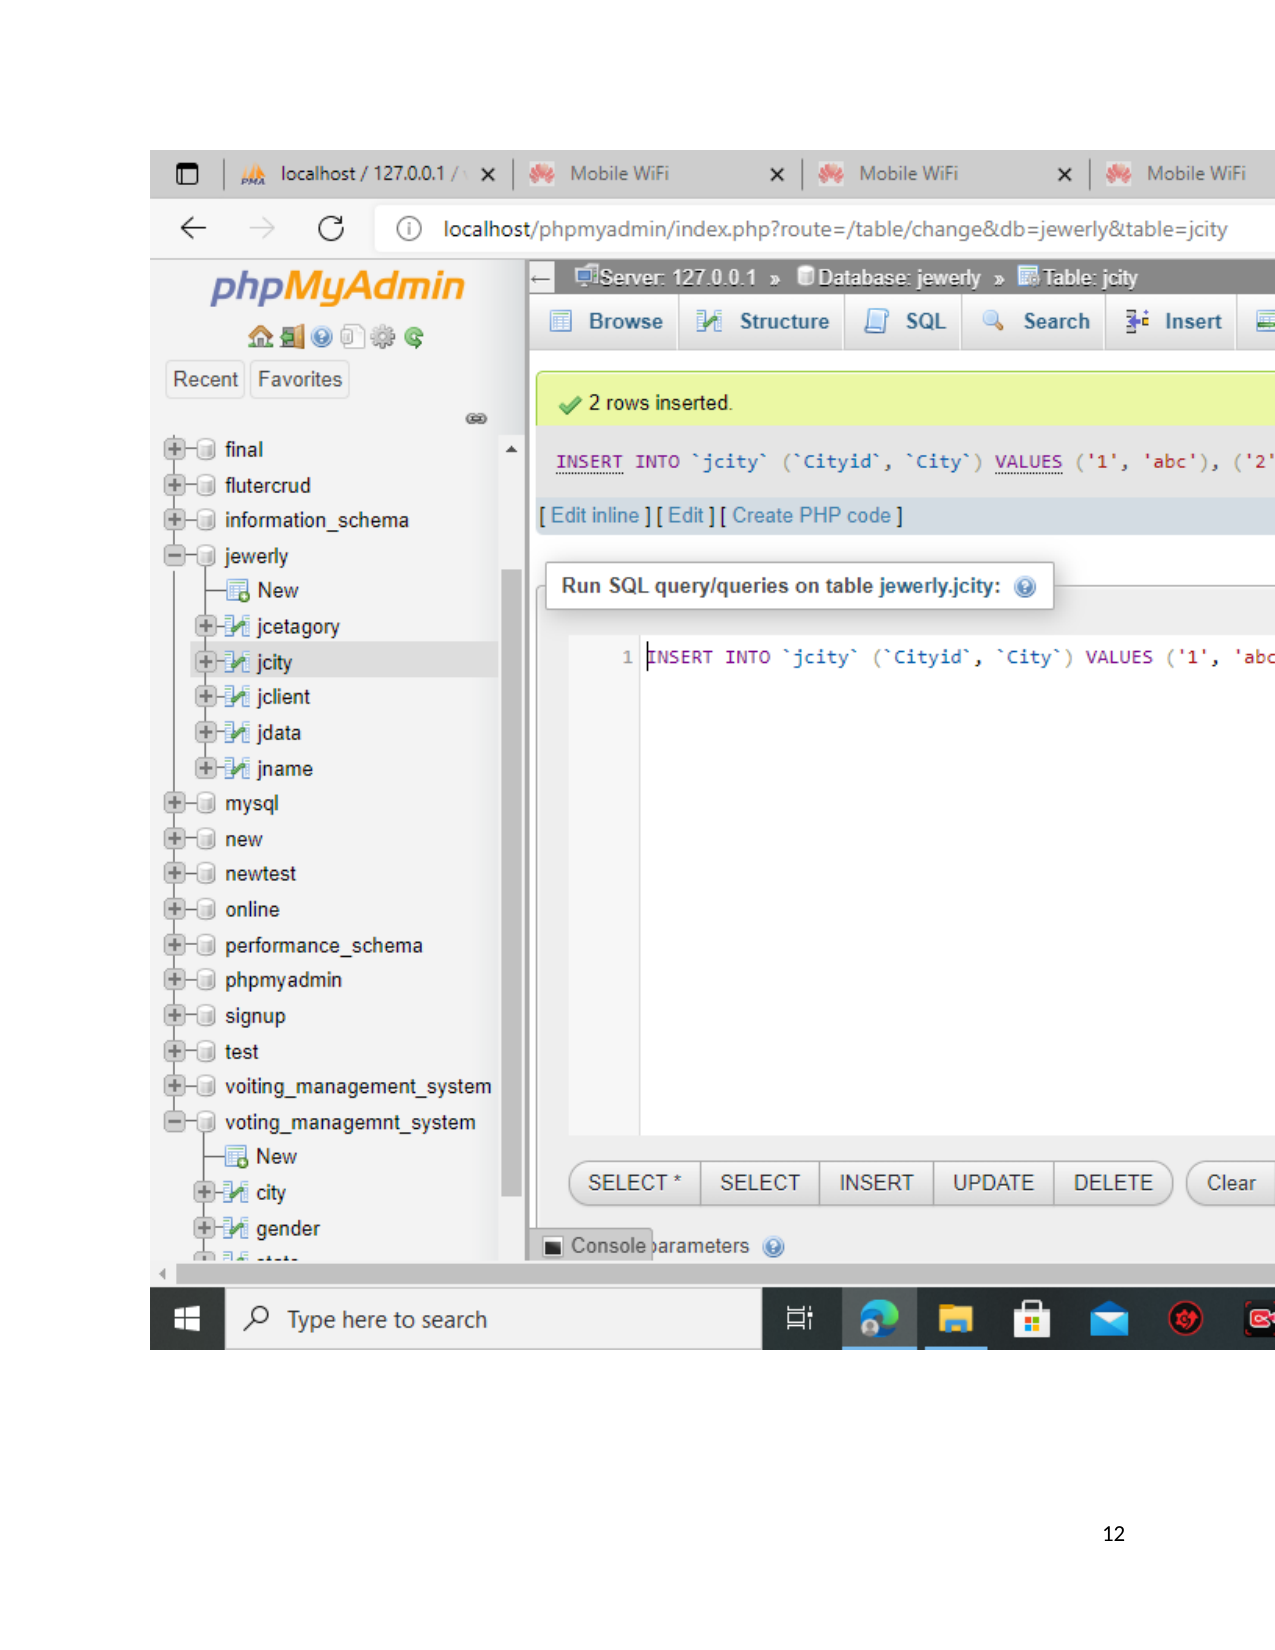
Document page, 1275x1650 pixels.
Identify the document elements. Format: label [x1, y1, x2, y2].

picture [150, 150, 1275, 1350]
